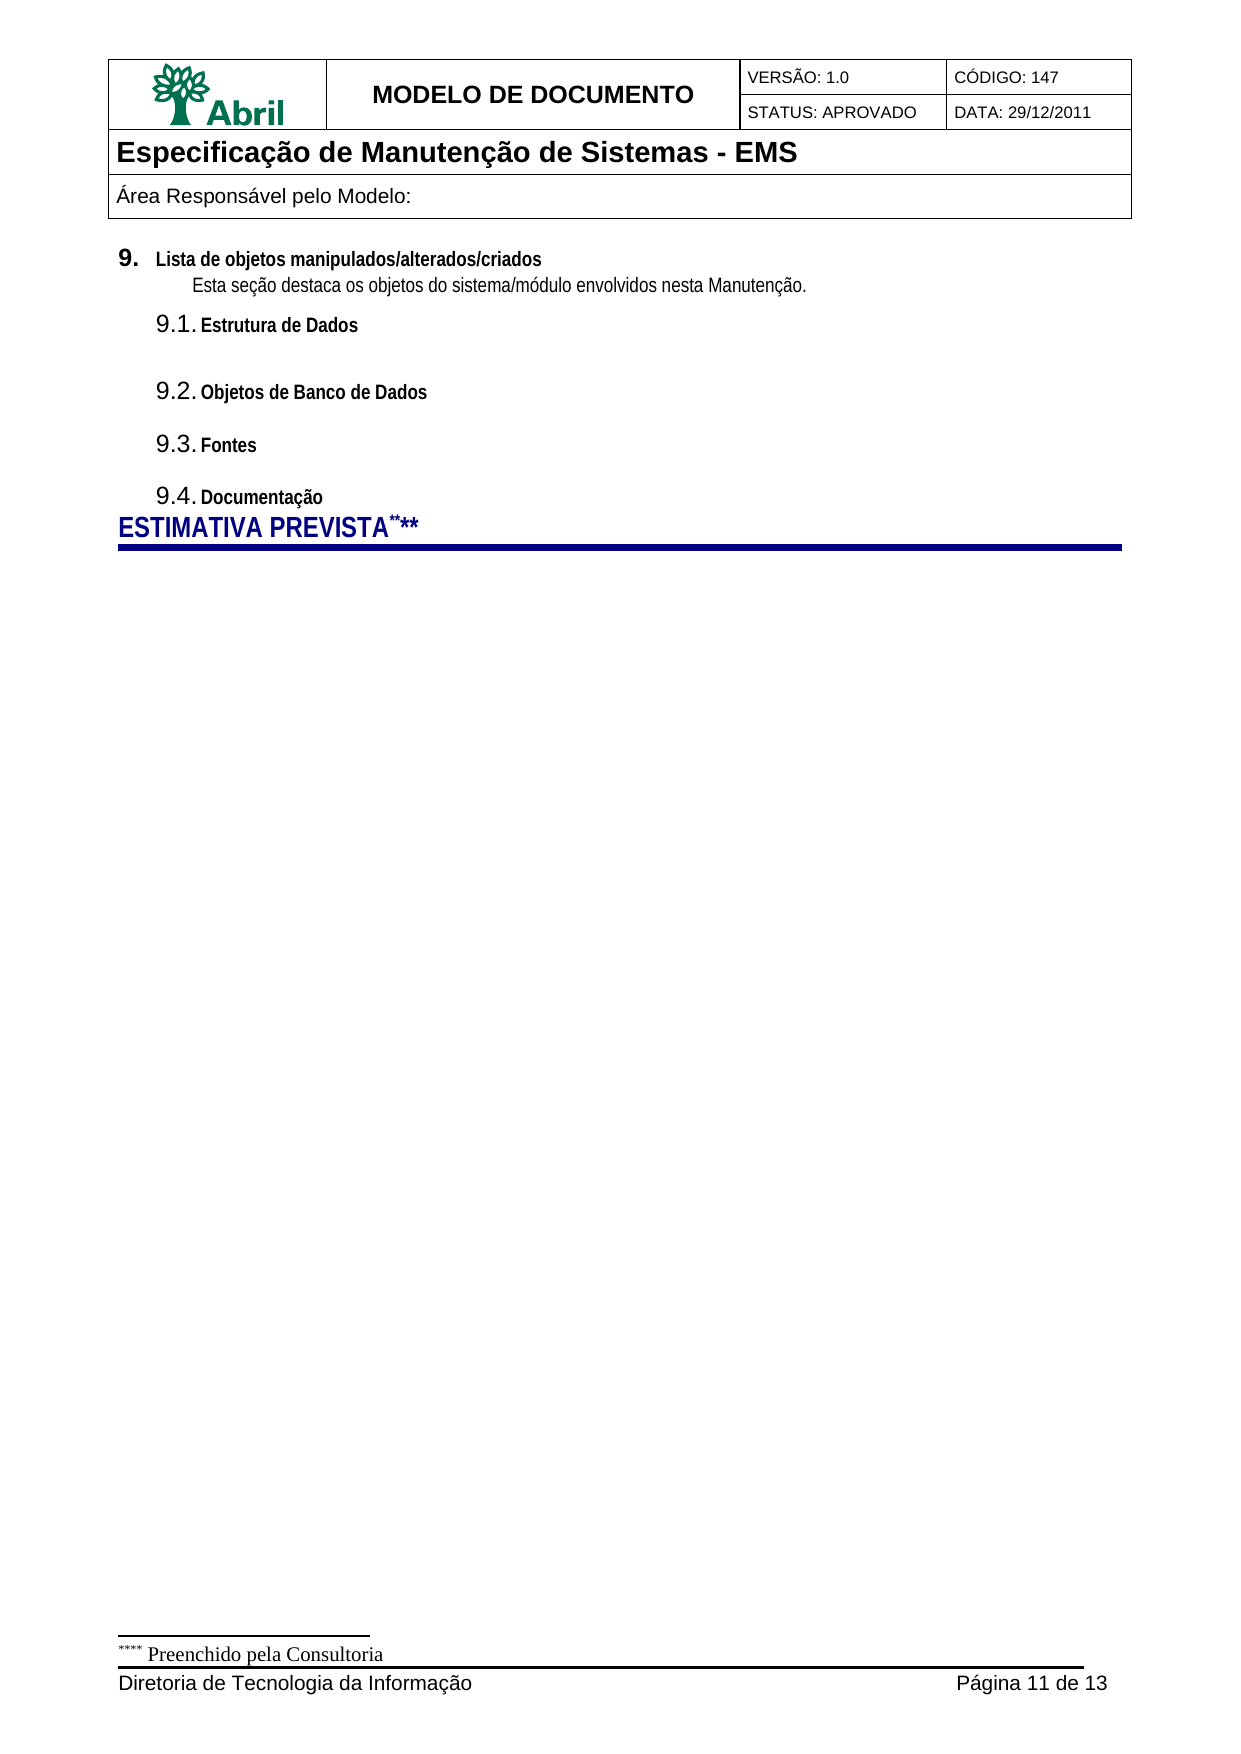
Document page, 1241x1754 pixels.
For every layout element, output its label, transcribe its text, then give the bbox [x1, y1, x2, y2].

subtitle Lista de objetos manipulados/alterados/criados [118, 243, 1122, 272]
subtitle Documentação [156, 481, 1122, 510]
text Esta seção destaca os objetos do sistema/módulo envolvidos nesta Manutenção. [118, 272, 1122, 297]
subtitle Fontes [156, 428, 1122, 457]
subtitle Estrutura de Dados [156, 309, 1122, 338]
subtitle ESTIMATIVA PREVISTA** [118, 510, 1122, 544]
subtitle Objetos de Banco de Dados [156, 376, 1122, 404]
